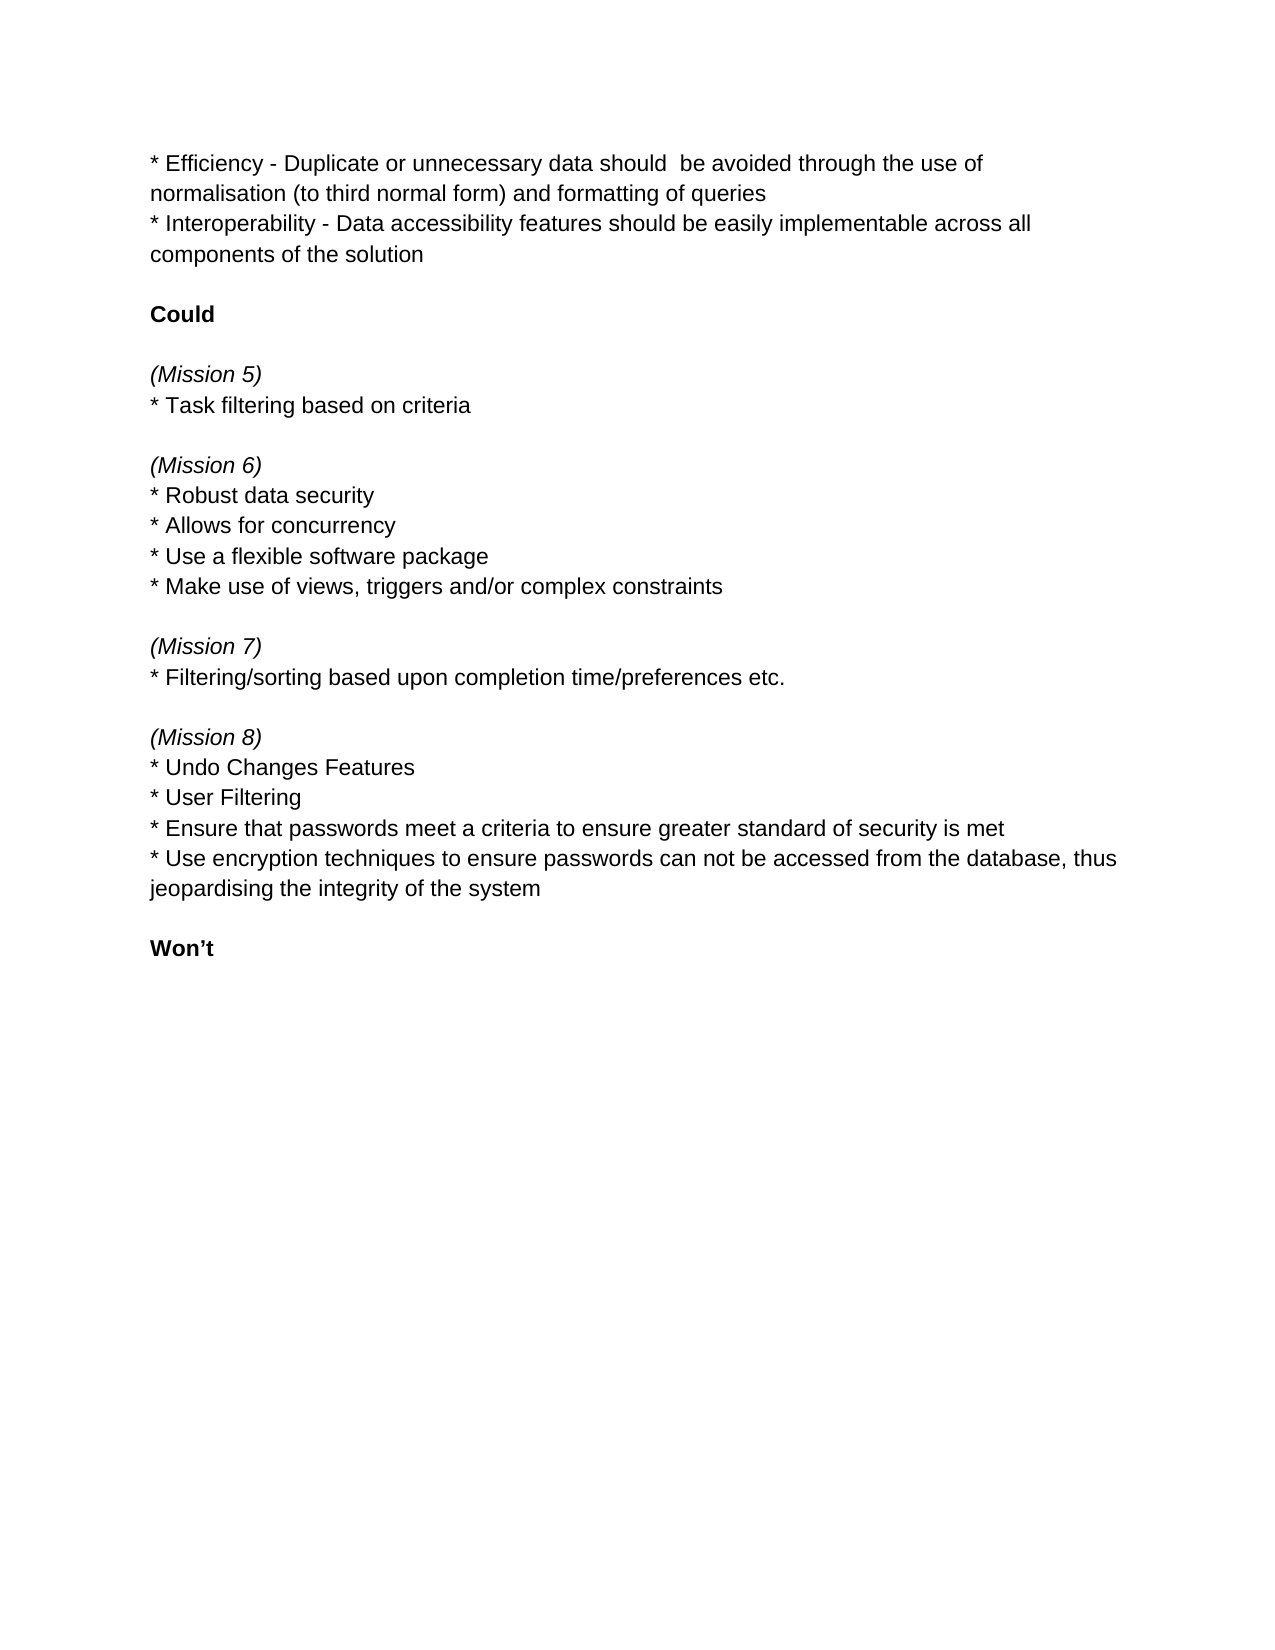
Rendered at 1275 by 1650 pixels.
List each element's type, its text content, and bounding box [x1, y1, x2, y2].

text * Make use of views, triggers and/or complex constraints [150, 573, 1125, 599]
text * Interoperability - Data accessibility features should be easily implementable across all components of the solution [150, 210, 1125, 267]
text (Mission 7) [150, 633, 1125, 660]
text * Undo Changes Features [150, 754, 1125, 781]
text * Robust data security [150, 482, 1125, 509]
text (Mission 6) [150, 452, 1125, 478]
text * Use encryption techniques to ensure passwords can not be accessed from the database, thus jeopardising the integrity of the system [150, 845, 1125, 901]
text Could [150, 301, 1125, 327]
text * Ensure that passwords meet a criteria to ensure greater standard of security is met [150, 814, 1125, 841]
text * Use a flexible software package [150, 543, 1125, 569]
text * Filtering/sorting based upon completion time/preferences etc. [150, 663, 1125, 690]
text Won’t [150, 935, 1125, 962]
text * User Filtering [150, 784, 1125, 811]
text (Mission 5) [150, 361, 1125, 388]
text * Allows for concurrency [150, 512, 1125, 539]
text * Task filtering based on criteria [150, 392, 1125, 418]
text * Efficiency - Duplicate or unnecessary data should be avoided through the use of normalisation (to third normal form) and formatting of queries [150, 150, 1125, 207]
text (Mission 8) [150, 724, 1125, 750]
